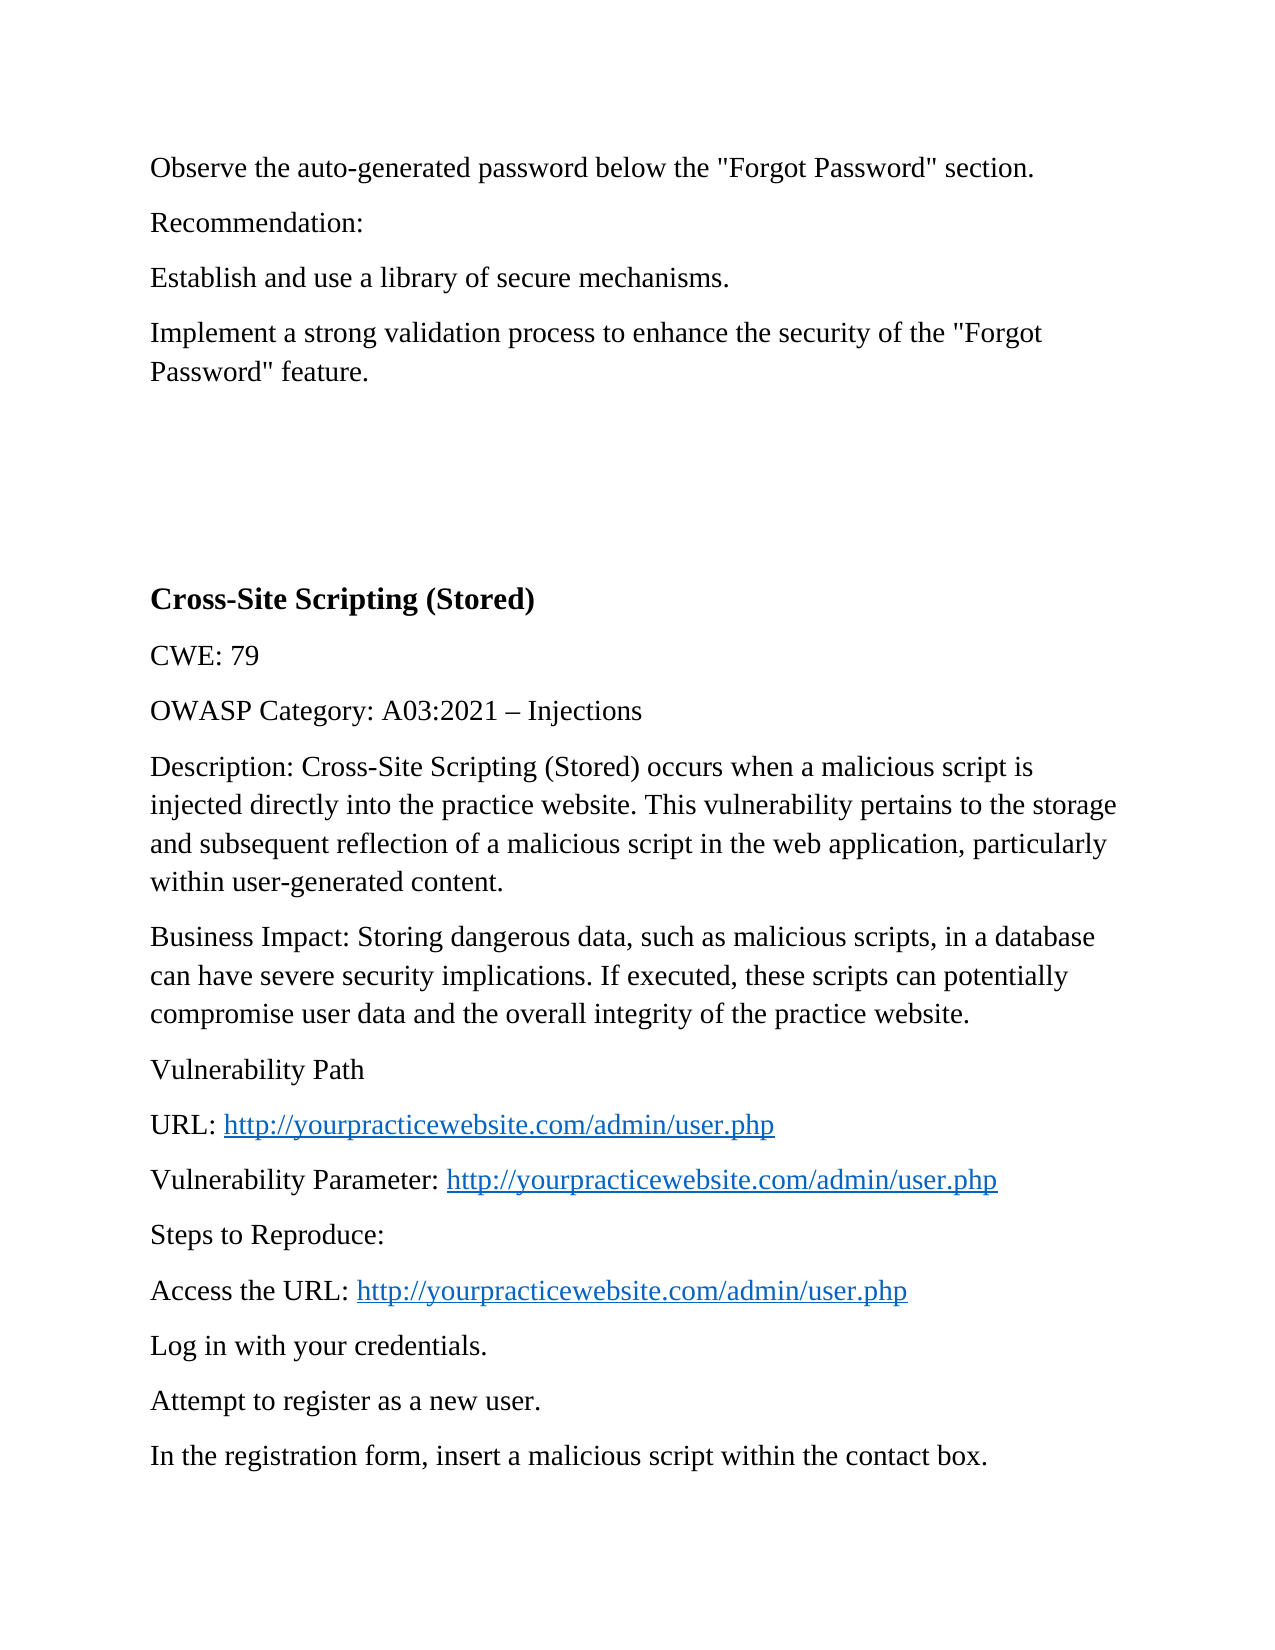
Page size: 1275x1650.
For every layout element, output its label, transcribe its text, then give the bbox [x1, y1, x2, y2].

text Vulnerability Parameter: http://yourpracticewebsite.com/admin/user.php [150, 1162, 1125, 1196]
text In the registration form, insert a malicious script within the contact box. [150, 1438, 1125, 1472]
text URL: http://yourpracticewebsite.com/admin/user.php [150, 1107, 1125, 1141]
text Business Impact: Storing dangerous data, such as malicious scripts, in a database can have severe security implications. If executed, these scripts can potentially compromise user data and the overall integrity of the practice website. [150, 919, 1125, 1030]
text Log in with your credentials. [150, 1328, 1125, 1361]
text Description: Cross-Site Scripting (Stored) occurs when a malicious script is injected directly into the practice website. This vulnerability pertains to the storage and subsequent reflection of a malicious script in the web application, particularly within user-generated content. [150, 749, 1125, 898]
text Establish and use a library of secure mechanisms. [150, 260, 1125, 294]
text Access the URL: http://yourpracticewebsite.com/admin/user.php [150, 1273, 1125, 1306]
text Implement a strong validation process to enhance the security of the "Forgot Password" feature. [150, 316, 1125, 388]
text CWE: 79 [150, 638, 1125, 672]
text Steps to Reproduce: [150, 1217, 1125, 1251]
text Observe the auto-generated password below the "Forgot Password" section. [150, 150, 1125, 183]
text Vulnerability Path [150, 1052, 1125, 1085]
text Recommendation: [150, 205, 1125, 239]
text OWASP Category: A03:2021 – Injections [150, 693, 1125, 727]
text Attempt to register as a new user. [150, 1383, 1125, 1417]
text Cross-Site Scripting (Stored) [150, 580, 1125, 616]
